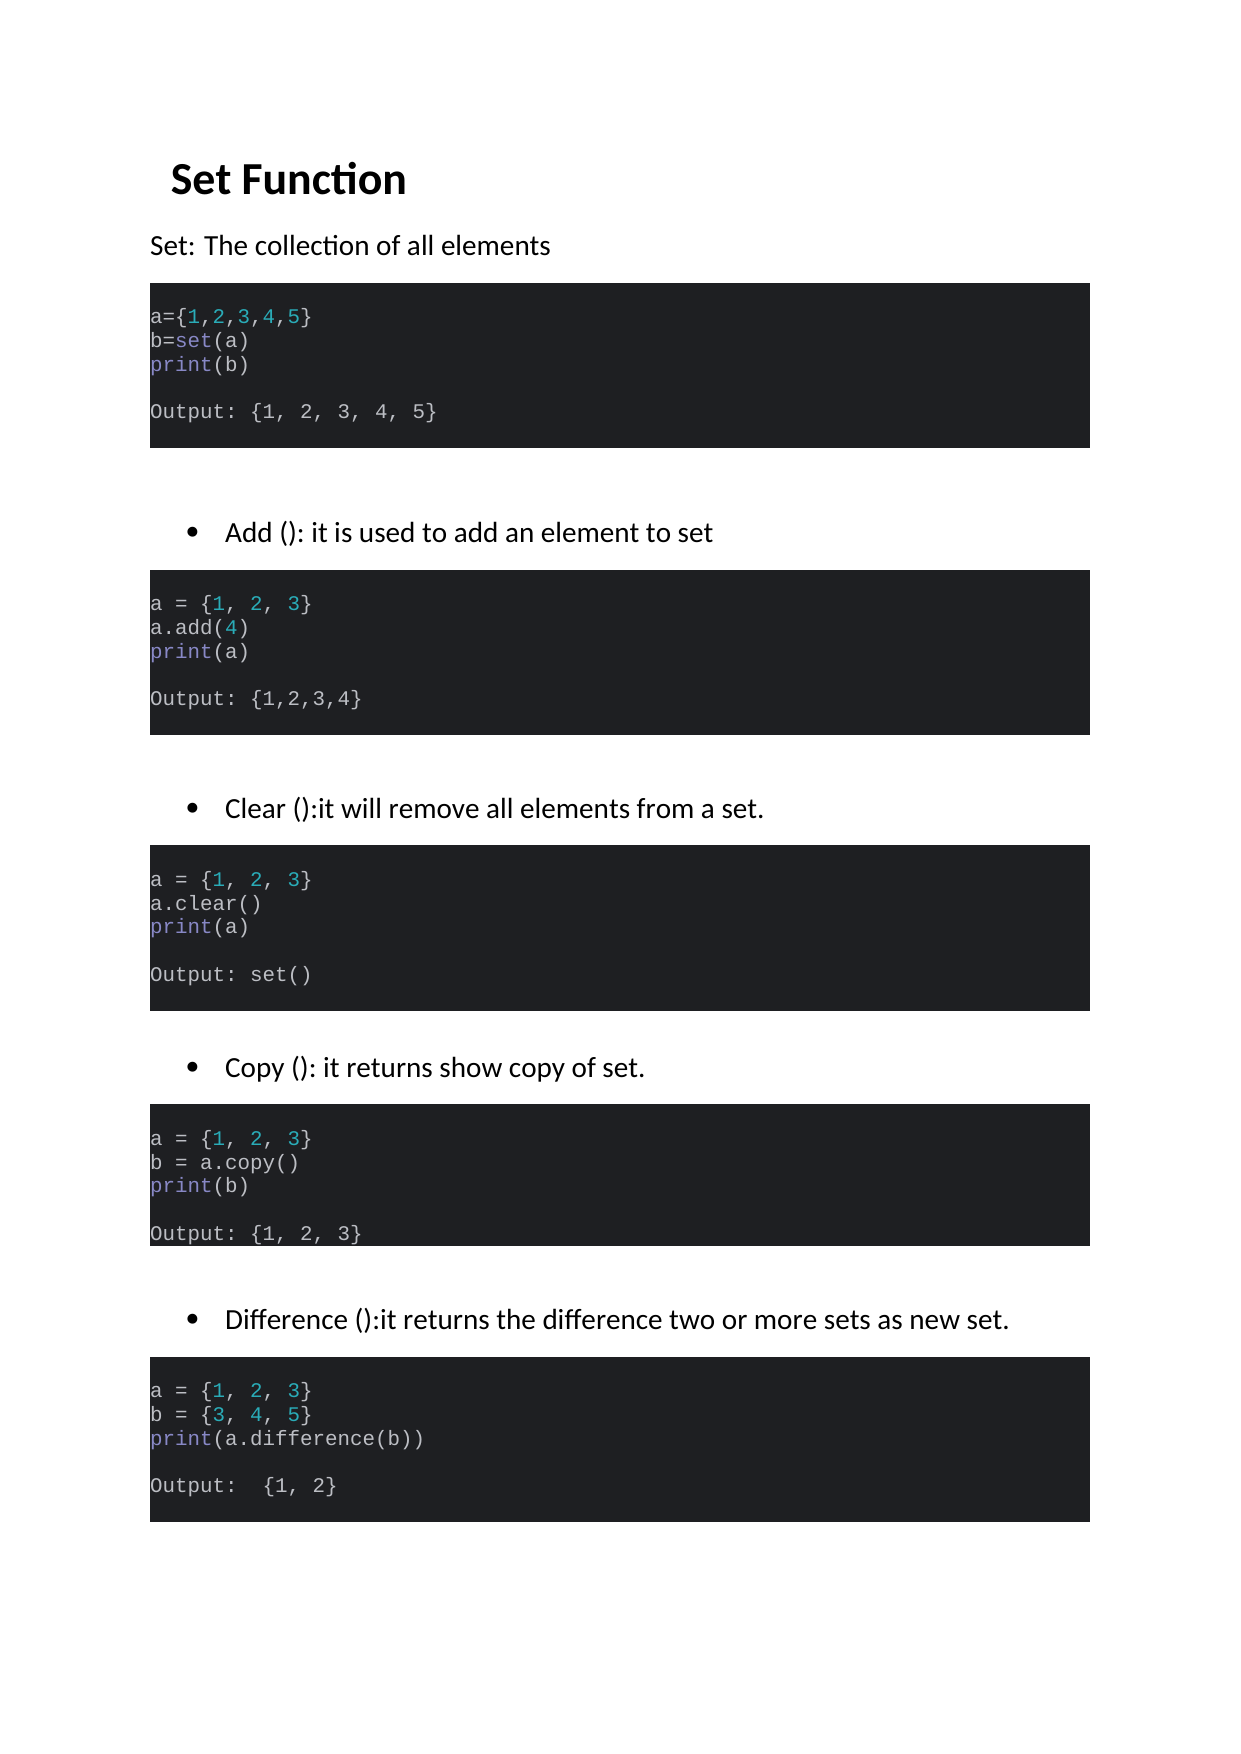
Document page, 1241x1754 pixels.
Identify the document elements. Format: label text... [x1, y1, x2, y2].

list Difference ():it returns the difference two or more sets as new set. [187, 1301, 1090, 1337]
text a = {1, 2, 3} a.add(4) print(a) [150, 593, 1090, 664]
text a = {1, 2, 3} b = {3, 4, 5} print(a.difference(b)) [150, 1380, 1090, 1451]
text Output: {1, 2, 3} [150, 1223, 1090, 1246]
text a={1,2,3,4,5} b=set(a) print(b) [150, 307, 1090, 377]
text Output: {1, 2} [150, 1475, 1090, 1498]
list Add (): it is used to add an element to set [187, 514, 1090, 550]
list Clear ():it will remove all elements from a set. [187, 790, 1090, 826]
list Copy (): it returns show copy of set. [187, 1049, 1090, 1085]
text Output: set() [150, 964, 1090, 987]
text Output: {1, 2, 3, 4, 5} [150, 401, 1090, 425]
text a = {1, 2, 3} b = a.copy() print(b) [150, 1128, 1090, 1199]
text Output: {1,2,3,4} [150, 688, 1090, 712]
text a = {1, 2, 3} a.clear() print(a) [150, 869, 1090, 940]
text Set: The collection of all elements [150, 227, 1090, 263]
text Set Function [150, 150, 1090, 206]
